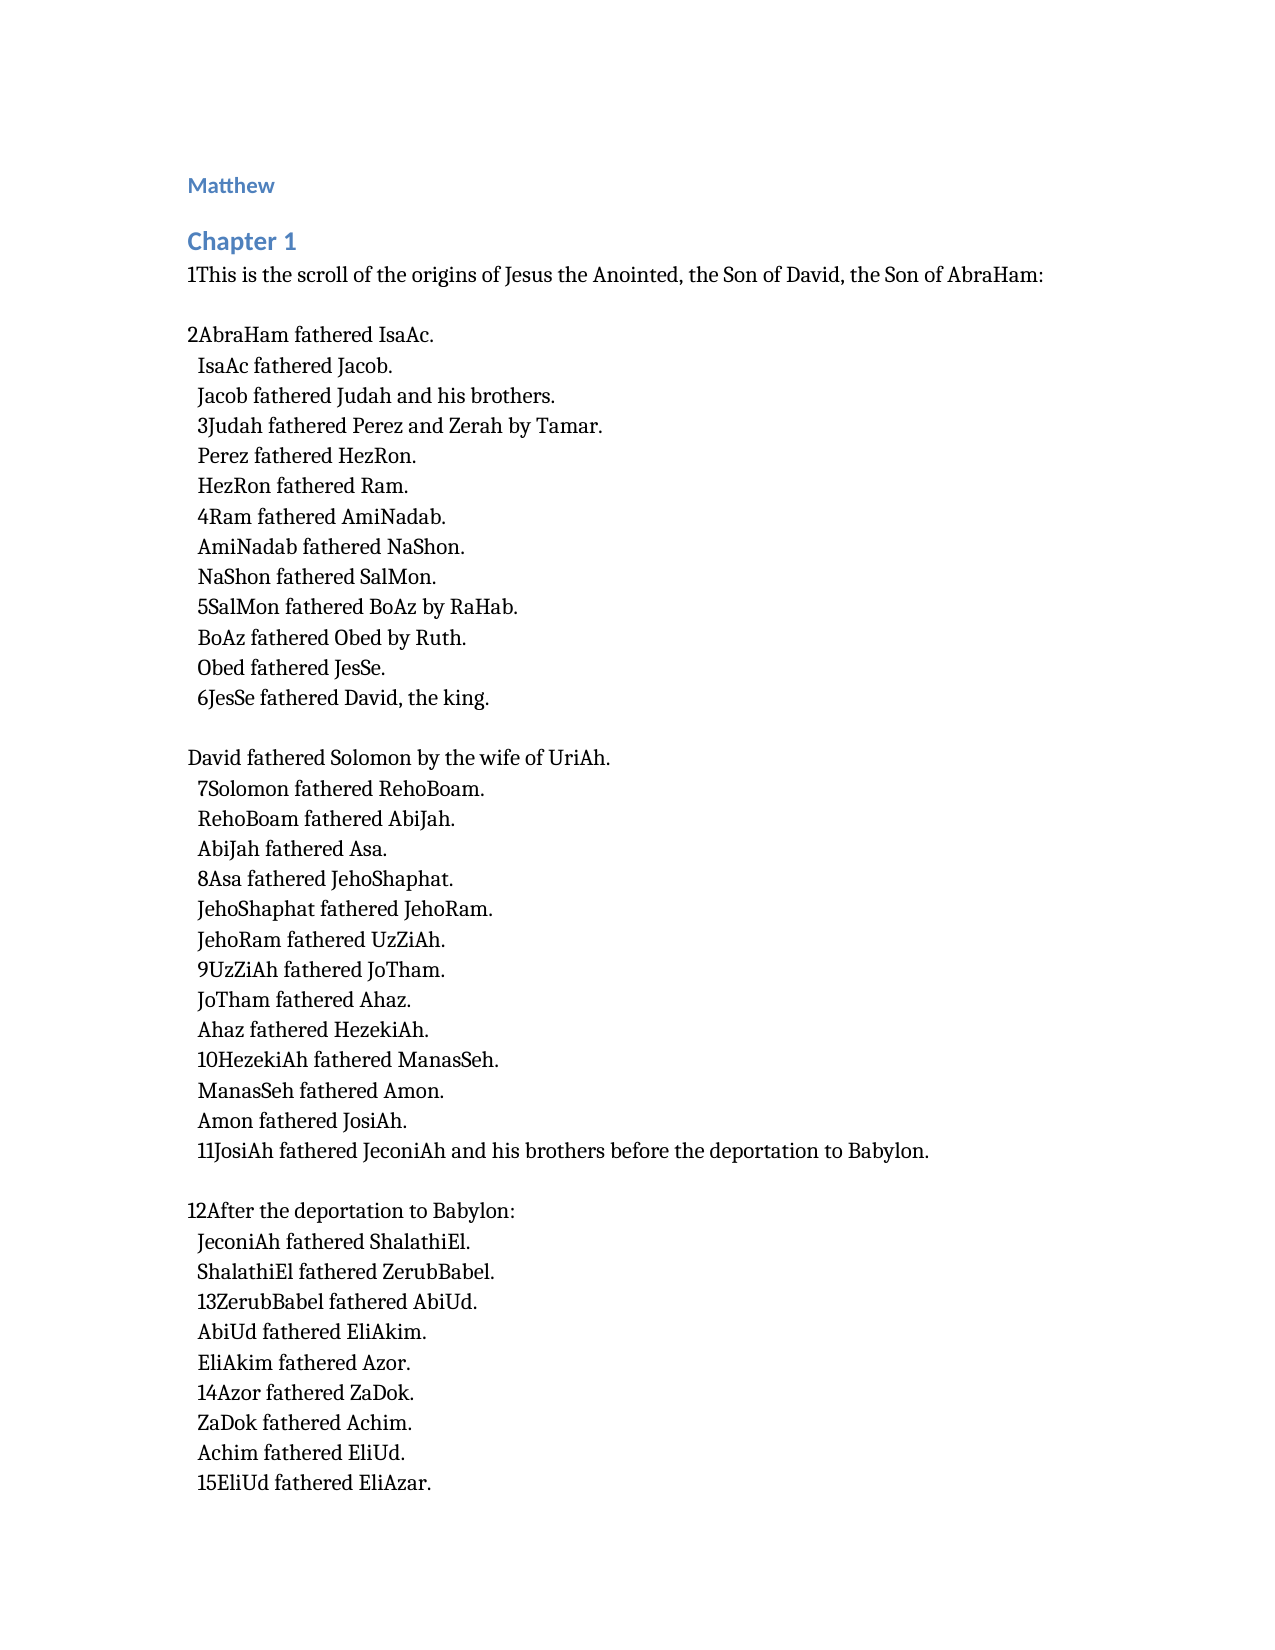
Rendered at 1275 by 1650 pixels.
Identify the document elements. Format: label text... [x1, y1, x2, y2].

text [187, 262, 1087, 1496]
subtitle Matthew [187, 171, 1087, 199]
subtitle Chapter 1 [187, 224, 1087, 257]
